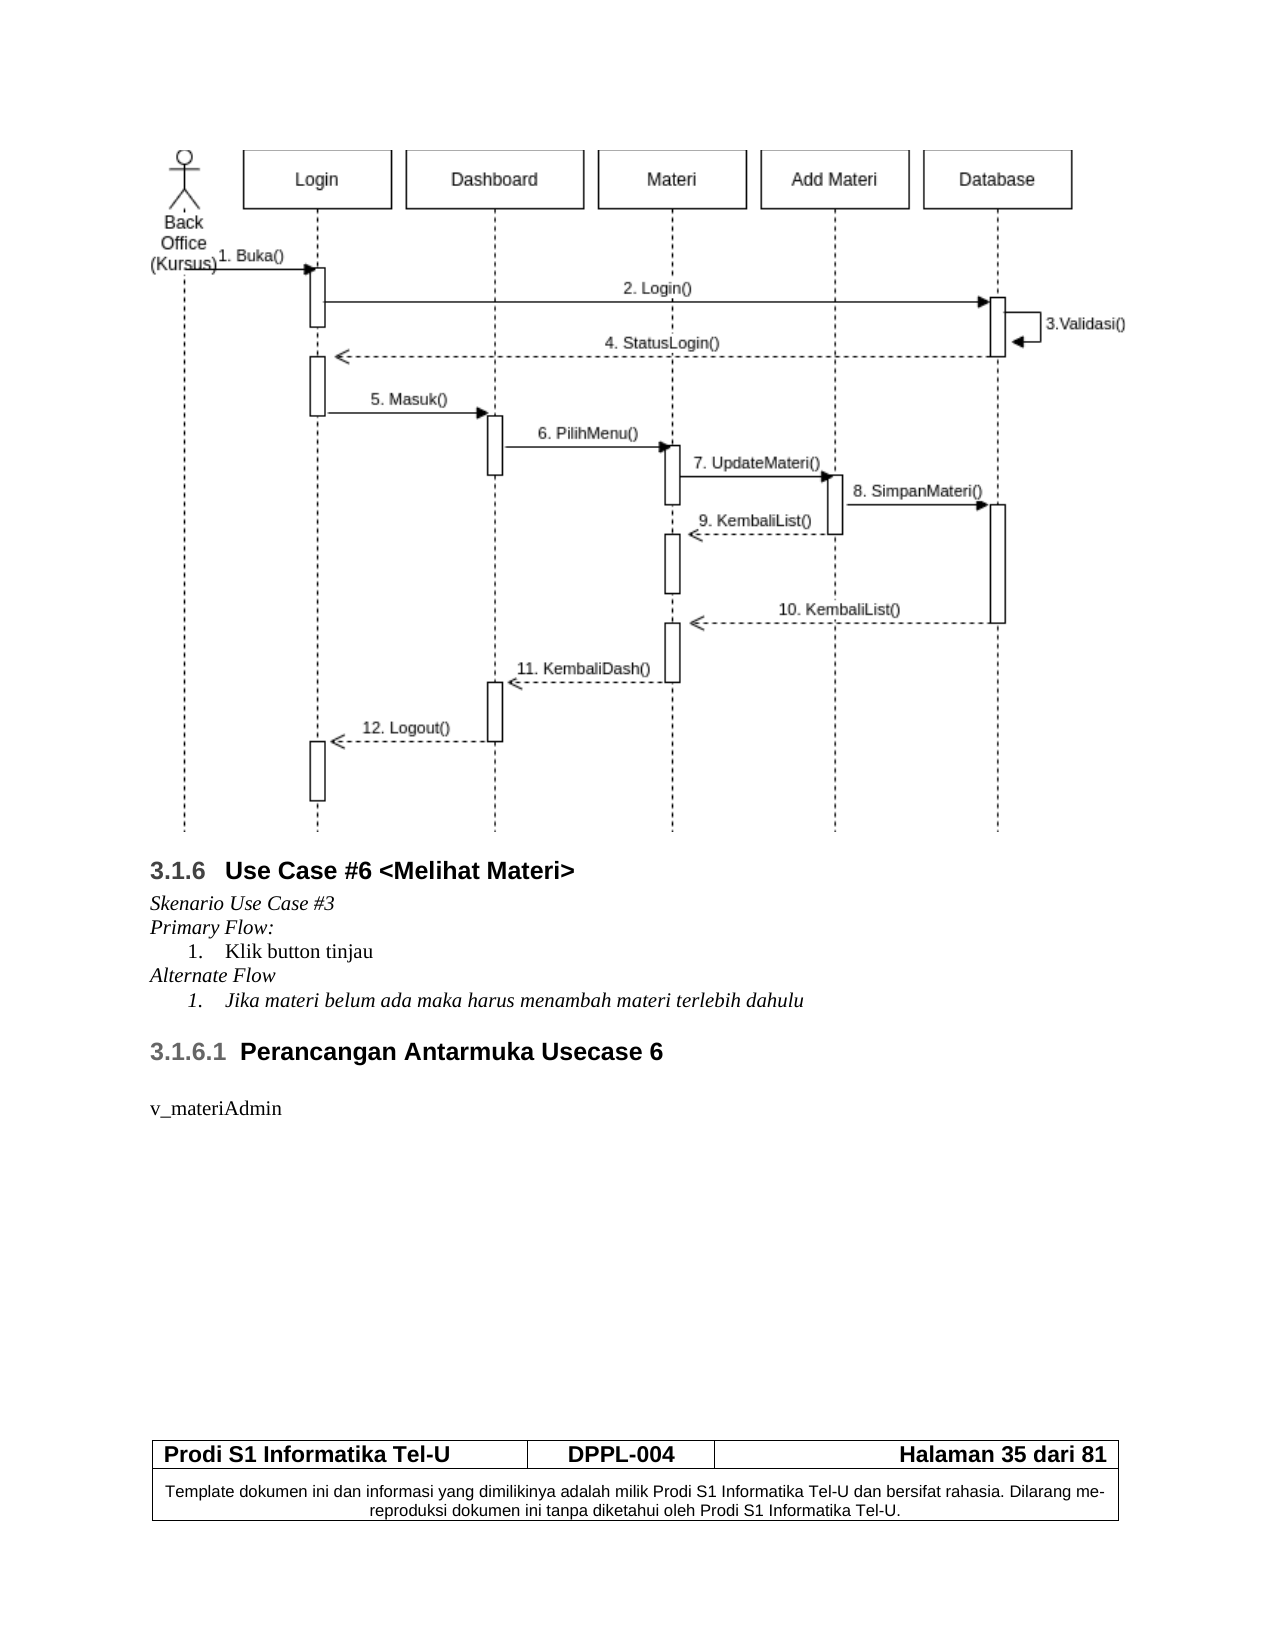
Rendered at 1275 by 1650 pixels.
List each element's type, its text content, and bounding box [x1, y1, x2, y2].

list Klik button tinjau [187, 939, 1125, 963]
text Alternate Flow [150, 963, 1125, 987]
list Jika materi belum ada maka harus menambah materi terlebih dahulu [187, 987, 1125, 1012]
text Skenario Use Case #3 [150, 891, 1125, 915]
subtitle Use Case #6 <Melihat Materi> [150, 856, 1125, 885]
text v_materiAdmin [150, 1096, 1125, 1120]
picture [150, 150, 1125, 832]
text Primary Flow: [150, 915, 1125, 939]
subtitle Perancangan Antarmuka Usecase 6 [150, 1037, 1125, 1065]
